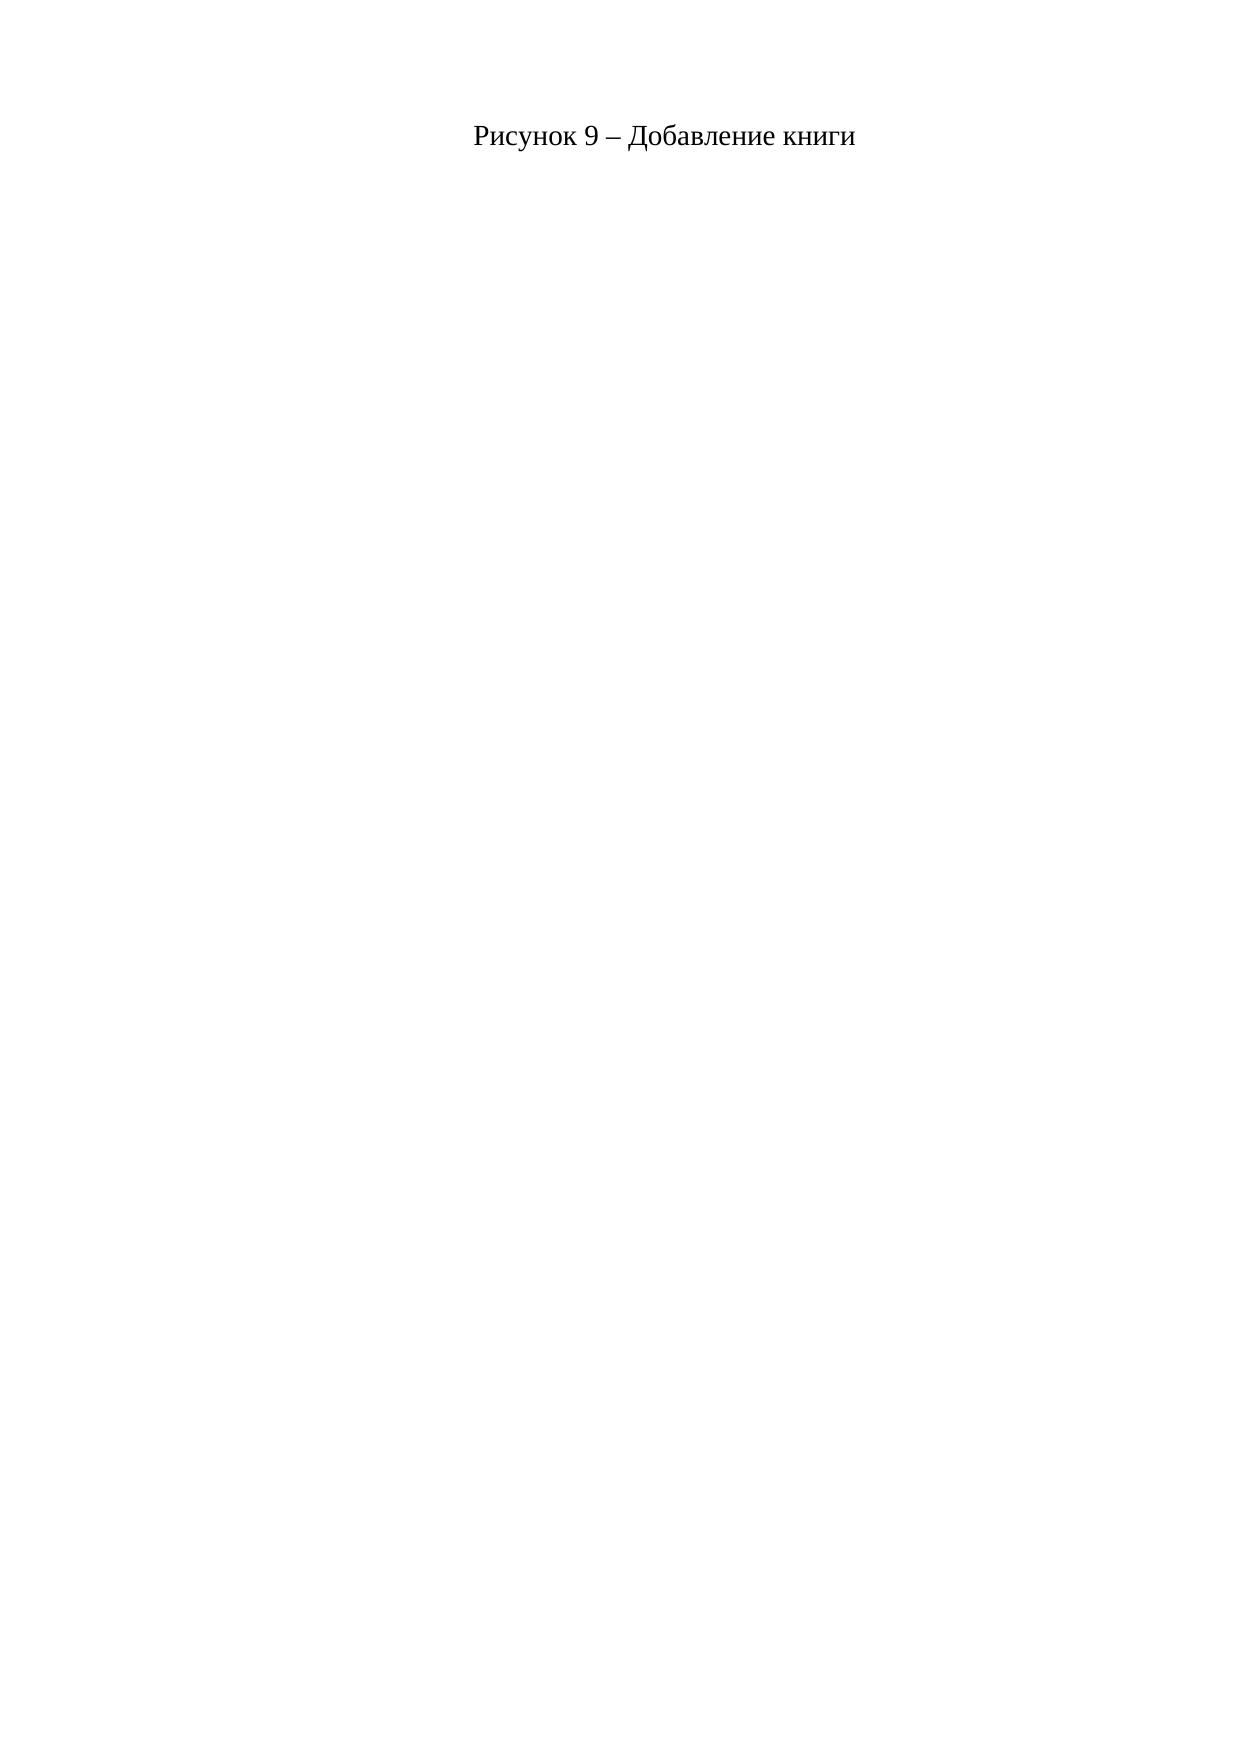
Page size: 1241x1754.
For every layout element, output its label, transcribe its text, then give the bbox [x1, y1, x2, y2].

text Рисунок 9 – Добавление книги [177, 118, 1152, 152]
